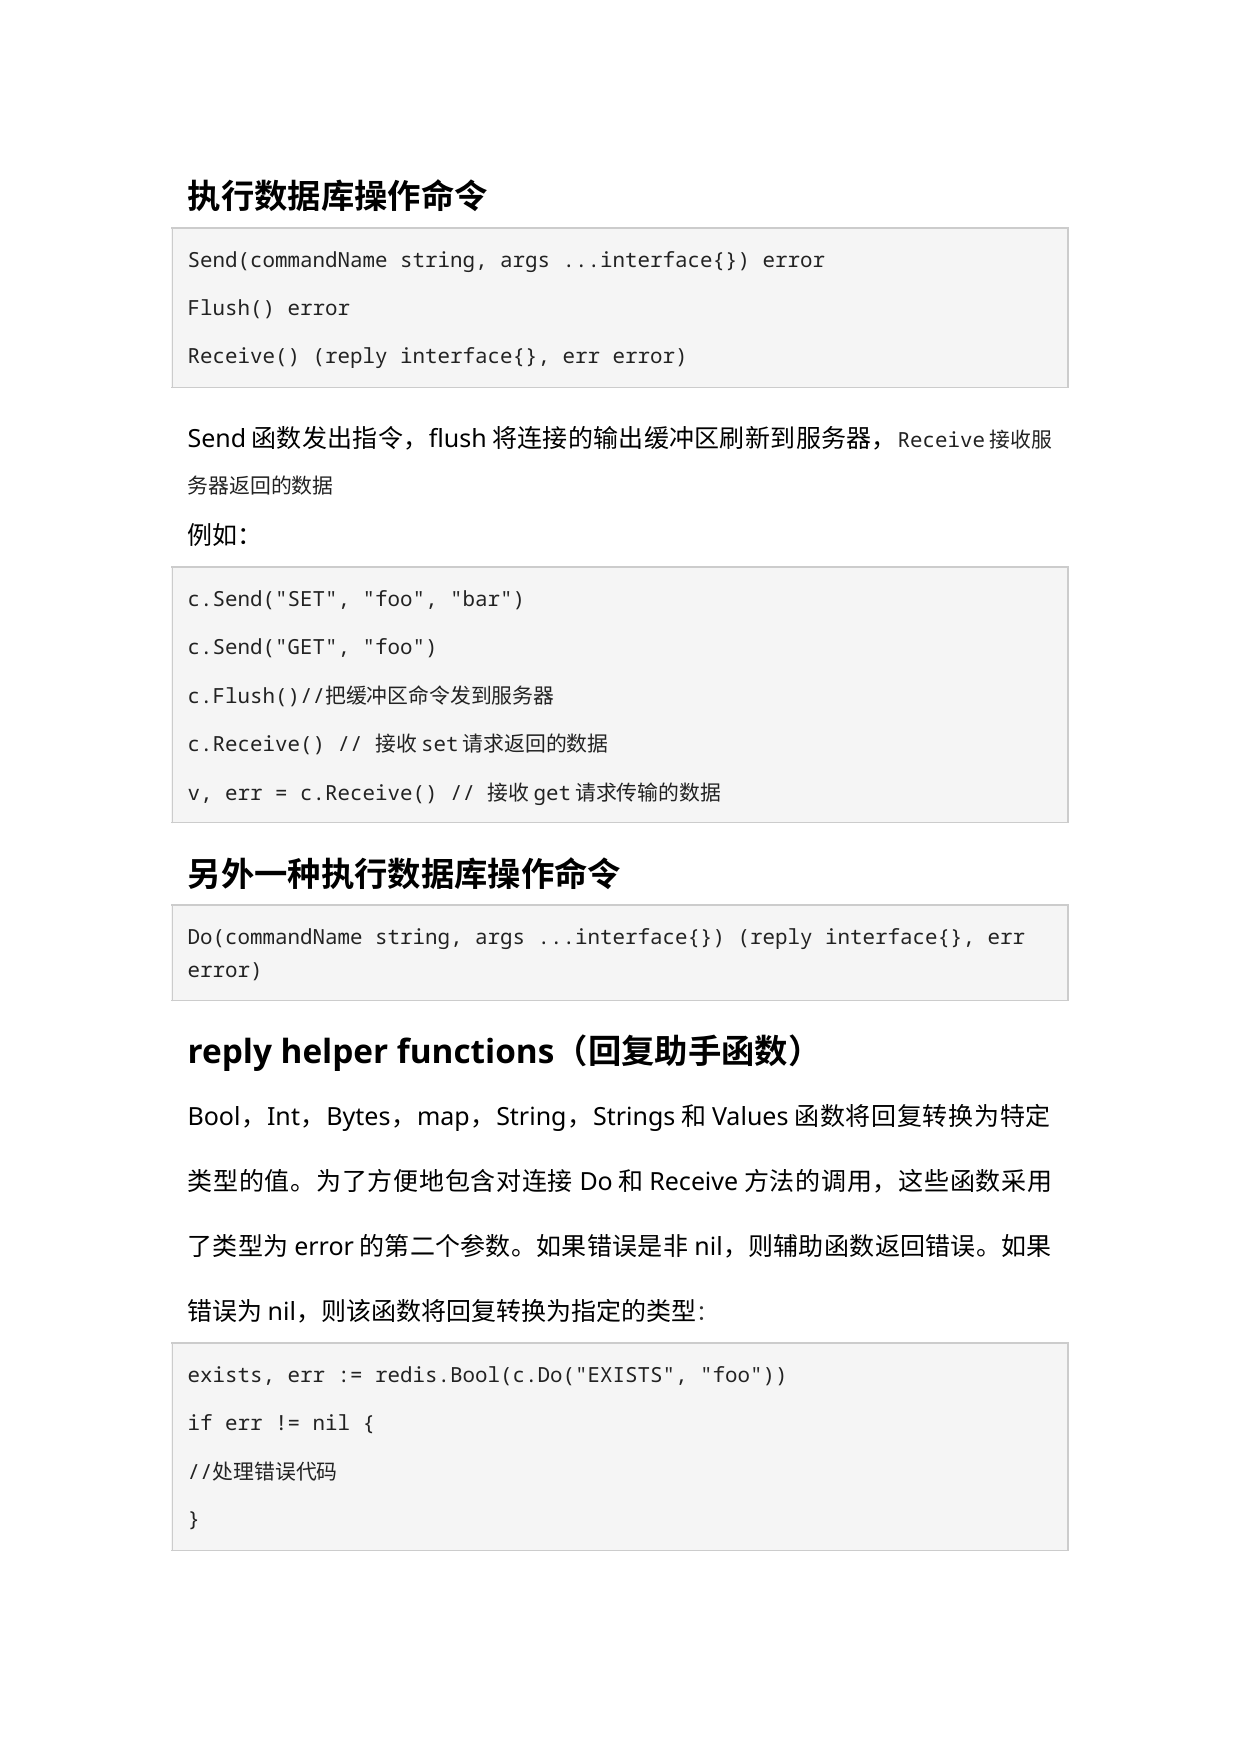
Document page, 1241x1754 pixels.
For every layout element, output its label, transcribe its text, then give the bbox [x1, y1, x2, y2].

text Send(commandName string, args ...interface{}) error [173, 229, 1067, 275]
text } [173, 1486, 1067, 1550]
text c.Send("GET", "foo") [173, 614, 1067, 662]
text c.Send("SET", "foo", "bar") [173, 568, 1067, 614]
text Send函数发出指令，flush将连接的输出缓冲区刷新到服务器，Receive接收服务器返回的数据 [187, 404, 1053, 501]
text Bool，Int，Bytes，map，String，Strings和Values函数将回复转换为特定类型的值。为了方便地包含对连接Do和Receive方法的调用，这些函数采用了类型为error的第二个参数。如果错误是非nil，则辅助函数返回错误。如果错误为nil，则该函数将回复转换为指定的类型： [187, 1082, 1053, 1342]
text Flush() error [173, 275, 1067, 323]
text reply helper functions（回复助手函数） [187, 1017, 1053, 1082]
text 例如： [187, 501, 1053, 566]
text c.Receive() // 接收set请求返回的数据 [173, 711, 1067, 759]
text 另外一种执行数据库操作命令 [187, 839, 1053, 904]
text exists, err := redis.Bool(c.Do("EXISTS", "foo")) [173, 1344, 1067, 1390]
text //处理错误代码 [173, 1438, 1067, 1486]
text 执行数据库操作命令 [187, 162, 1053, 227]
text Do(commandName string, args ...interface{}) (reply interface{}, err error) [173, 906, 1067, 1000]
text v, err = c.Receive() // 接收get请求传输的数据 [173, 759, 1067, 822]
text c.Flush()//把缓冲区命令发到服务器 [173, 662, 1067, 711]
text Receive() (reply interface{}, err error) [173, 323, 1067, 387]
text if err != nil { [173, 1390, 1067, 1438]
